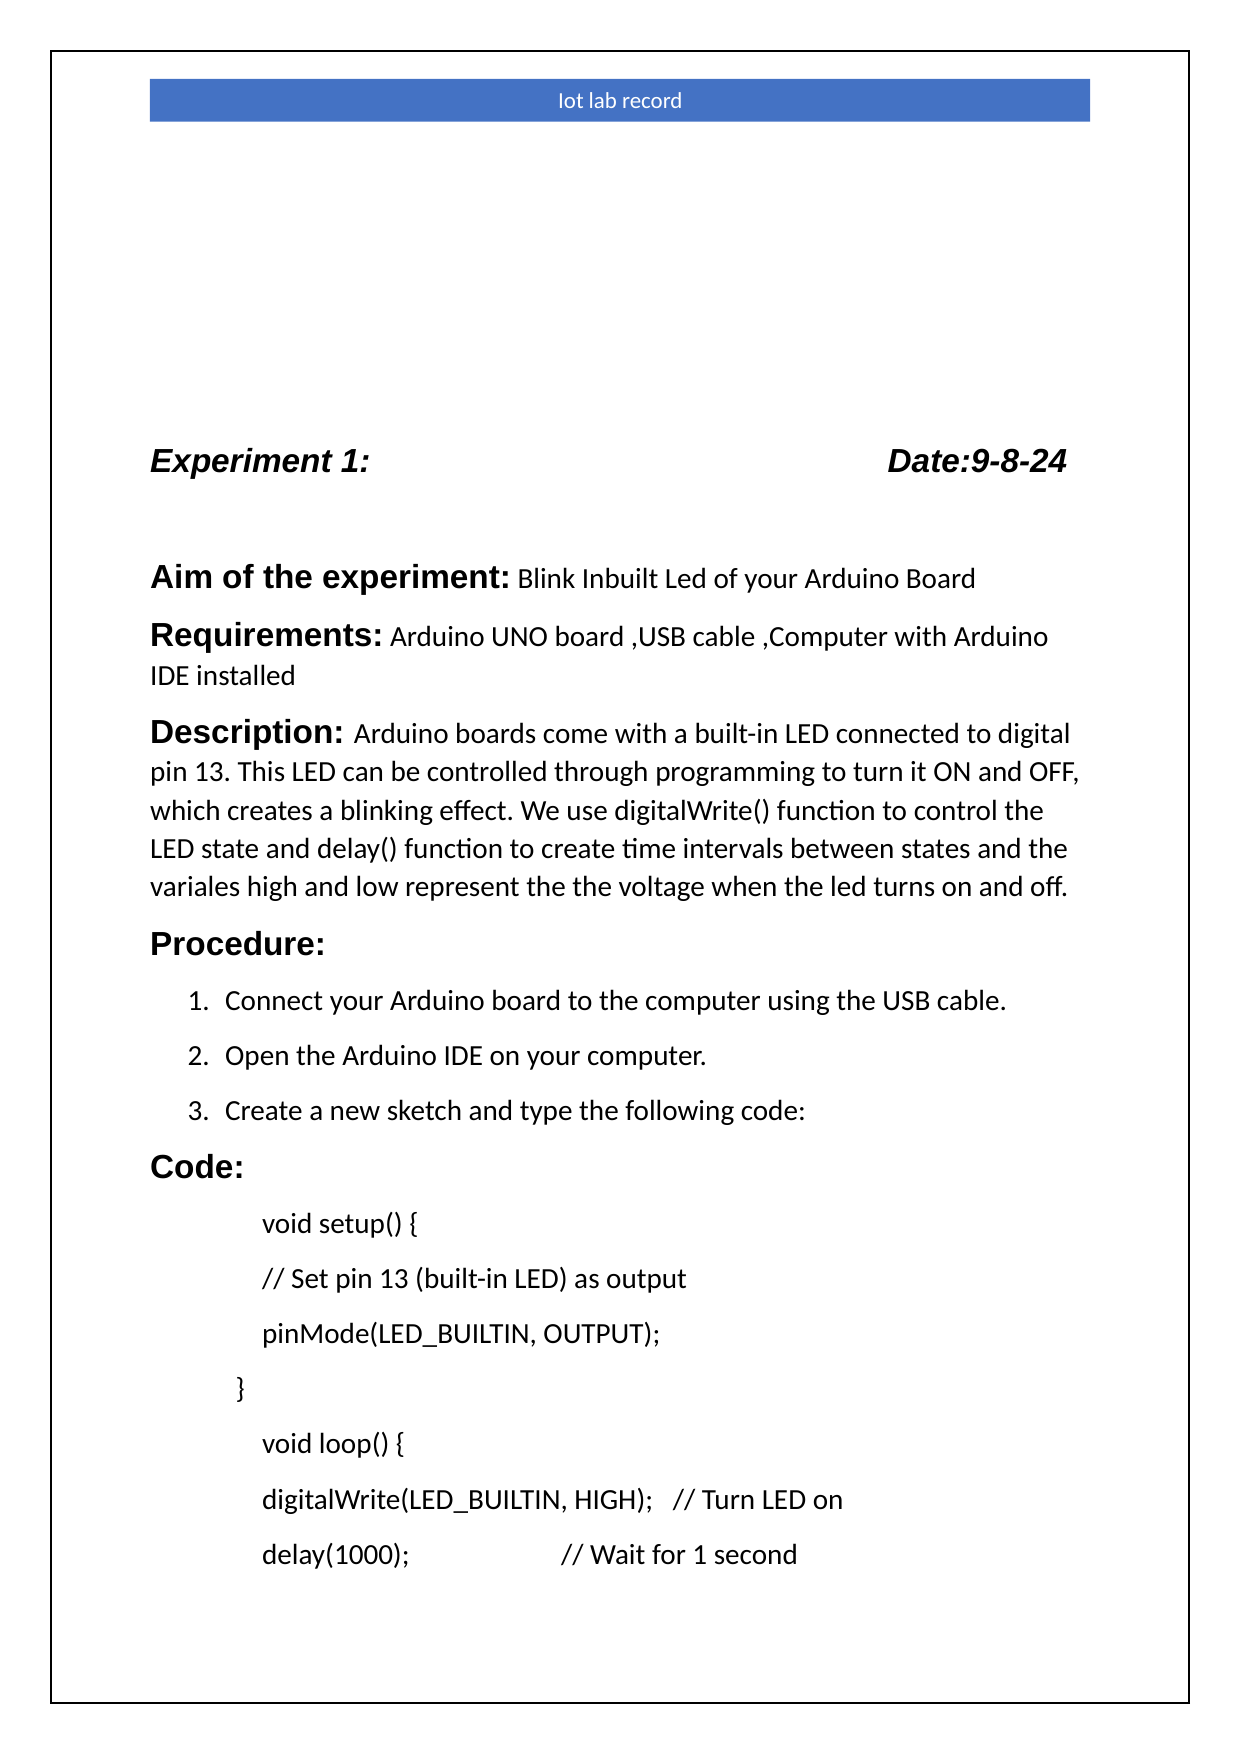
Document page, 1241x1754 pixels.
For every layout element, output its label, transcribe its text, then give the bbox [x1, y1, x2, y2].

text digitalWrite(LED_BUILTIN, HIGH); // Turn LED on [150, 1481, 1090, 1516]
text Code: [150, 1147, 1090, 1186]
list Create a new sketch and type the following code: [187, 1092, 1090, 1128]
text } [150, 1371, 1090, 1406]
text Requirements: Arduino UNO board ,USB cable ,Computer with Arduino IDE installed [150, 615, 1090, 692]
text void setup() { [150, 1205, 1090, 1241]
text pinMode(LED_BUILTIN, OUTPUT); [150, 1315, 1090, 1351]
text Description: Arduino boards come with a built-in LED connected to digital pin 13. This LED can be controlled through programming to turn it ON and OFF, which creates a blinking effect. We use digitalWrite() function to control the LED state and delay() function to create time intervals between states and the variales high and low represent the the voltage when the led turns on and off. [150, 712, 1090, 904]
text void loop() { [150, 1426, 1090, 1461]
text Procedure: [150, 924, 1090, 962]
text Experiment 1: Date:9-8-24 [150, 441, 1090, 479]
list Open the Arduino IDE on your computer. [187, 1037, 1090, 1072]
list Connect your Arduino board to the computer using the USB cable. [187, 982, 1090, 1017]
text Aim of the experiment: Blink Inbuilt Led of your Arduino Board [150, 557, 1090, 596]
text delay(1000); // Wait for 1 second [150, 1536, 1090, 1571]
text // Set pin 13 (built-in LED) as output [150, 1260, 1090, 1296]
